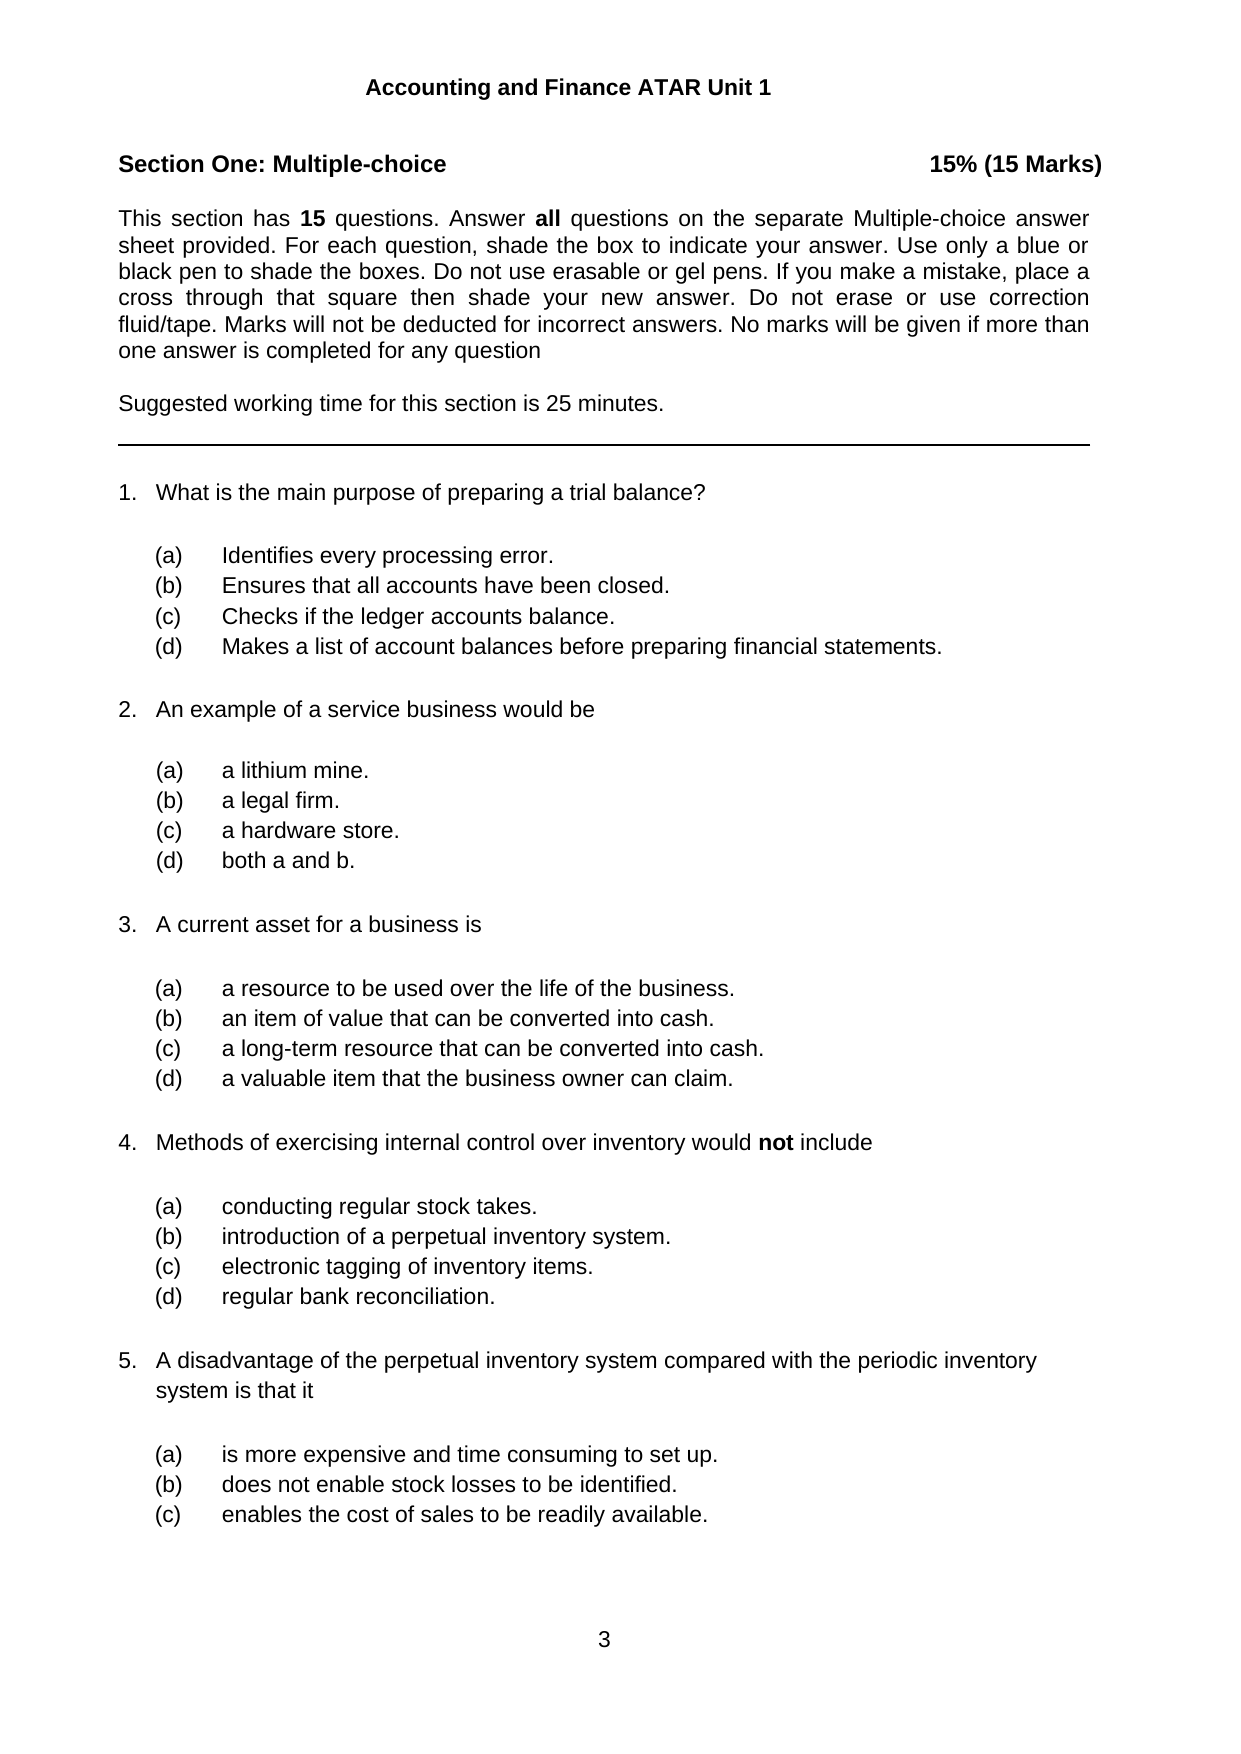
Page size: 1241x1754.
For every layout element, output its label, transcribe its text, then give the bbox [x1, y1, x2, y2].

list does not enable stock losses to be identified. [154, 1471, 1090, 1497]
list a resource to be used over the life of the business. [154, 975, 1090, 1001]
text Section One: Multiple-choice 15% (15 Marks) [118, 150, 1090, 178]
list both a and b. [156, 847, 1090, 907]
list A current asset for a business is [118, 911, 1090, 971]
list What is the main purpose of preparing a trial balance? [118, 478, 1090, 538]
list a valuable item that the business owner can claim. [154, 1065, 1090, 1125]
list is more expensive and time consuming to set up. [154, 1441, 1090, 1467]
list a lithium mine. [156, 757, 1090, 783]
list A disadvantage of the perpetual inventory system compared with the periodic inventory system is that it [118, 1347, 1090, 1437]
list Makes a list of account balances before preparing financial statements. [154, 633, 1090, 692]
list regular bank reconciliation. [154, 1283, 1090, 1343]
list a legal firm. [156, 787, 1090, 813]
list introduction of a perpetual inventory system. [154, 1223, 1090, 1249]
list a long-term resource that can be converted into cash. [154, 1035, 1090, 1062]
list an item of value that can be converted into cash. [154, 1005, 1090, 1031]
list Identifies every processing error. [154, 542, 1090, 568]
list enables the cost of sales to be readily available. [154, 1501, 1090, 1528]
list Ensures that all accounts have been closed. [154, 572, 1090, 599]
text Suggested working time for this section is 25 minutes. [118, 390, 1090, 416]
list electronic tagging of inventory items. [154, 1253, 1090, 1279]
list Methods of exercising internal control over inventory would not include [118, 1129, 1090, 1188]
text This section has 15 questions. Answer all questions on the separate Multiple-choice answer sheet provided. For each question, shade the box to indicate your answer. Use only a blue or black pen to shade the boxes. Do not use erasable or gel pens. If you make a mistake, place a cross through that square then shade your new answer. Do not erase or use correction fluid/tape. Marks will not be deducted for incorrect answers. No marks will be given if more than one answer is completed for any question [118, 205, 1090, 363]
list a hardware store. [156, 817, 1090, 844]
list conducting regular stock takes. [154, 1193, 1090, 1219]
list An example of a service business would be [118, 696, 1090, 723]
list Checks if the ledger accounts balance. [154, 603, 1090, 629]
